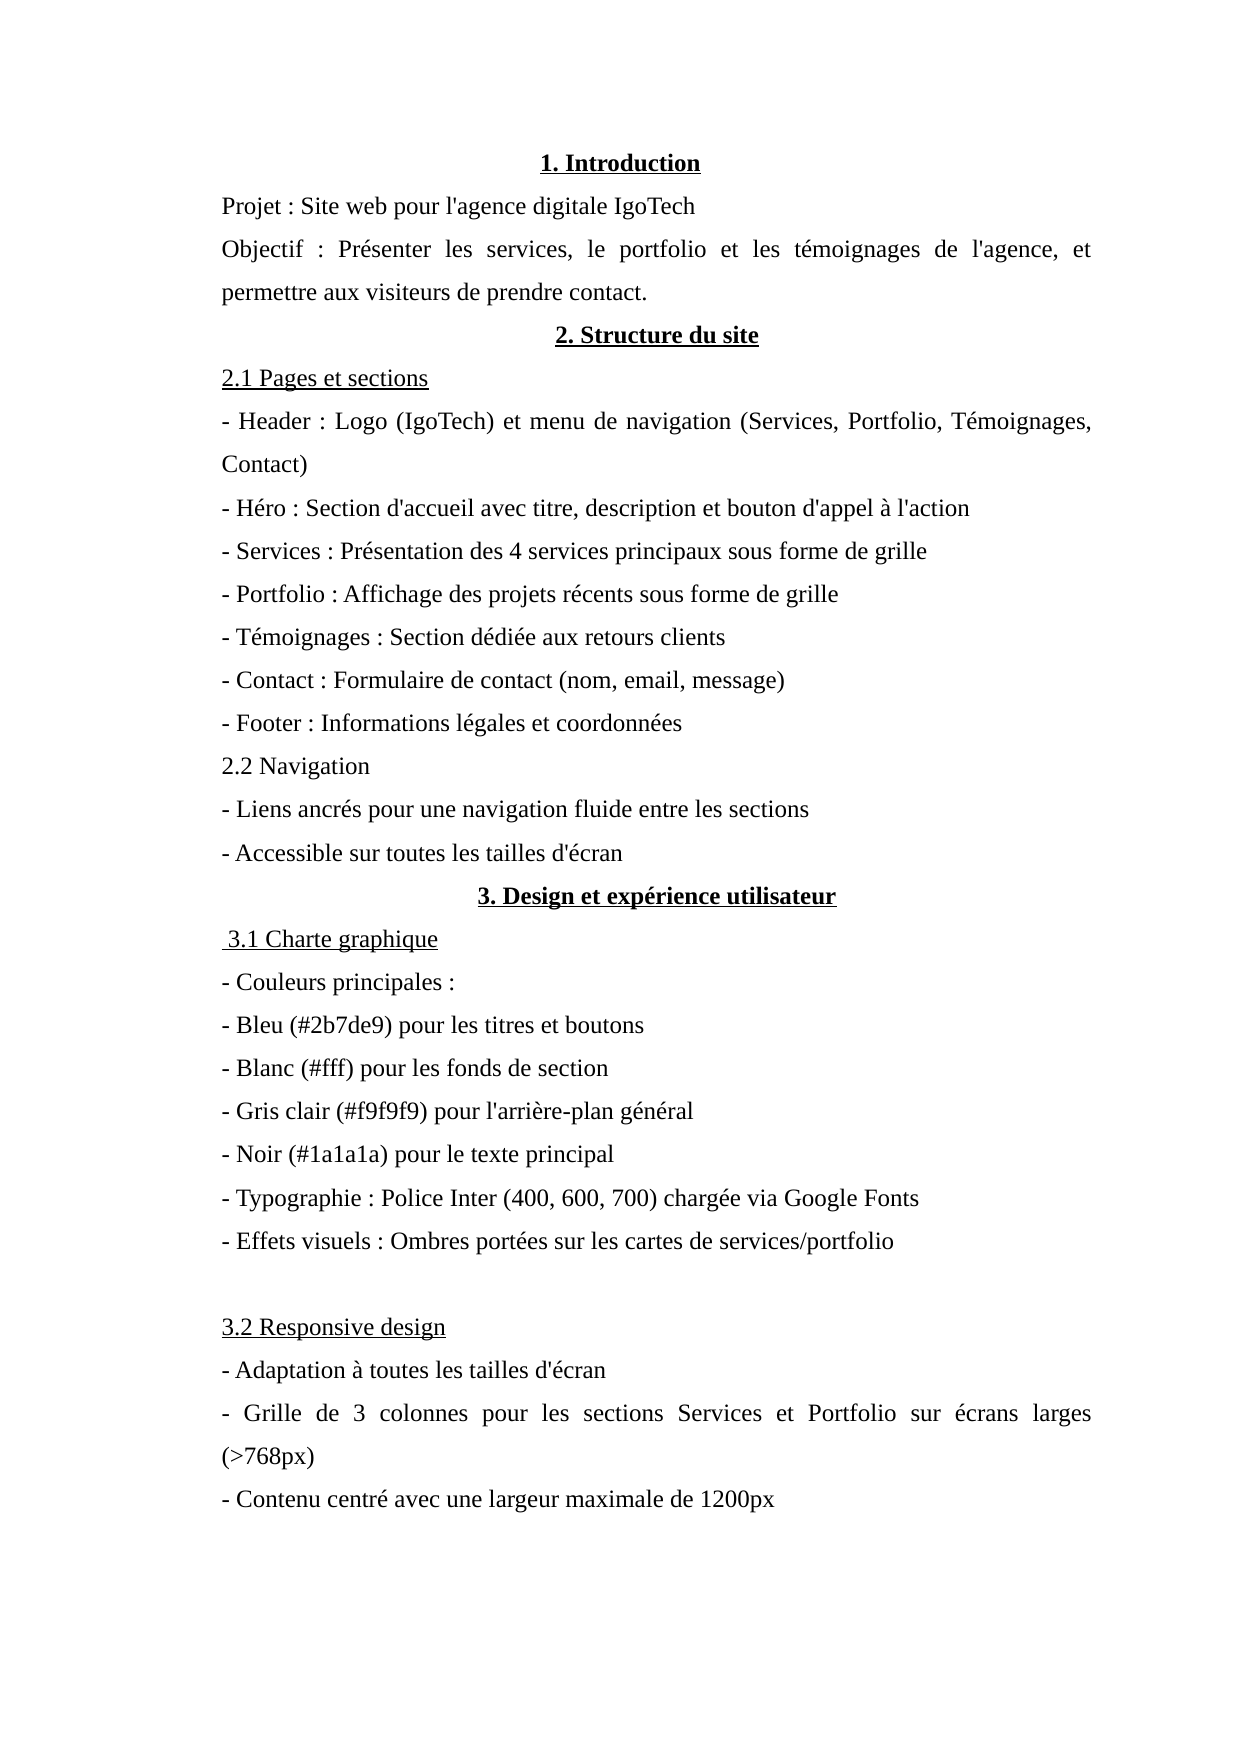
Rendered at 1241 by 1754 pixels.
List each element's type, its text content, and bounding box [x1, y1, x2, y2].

text 1. Introduction [148, 148, 1093, 176]
text - Bleu (#2b7de9) pour les titres et boutons [221, 1010, 1093, 1039]
text - Contenu centré avec une largeur maximale de 1200px [221, 1484, 1093, 1513]
text - Héro : Section d'accueil avec titre, description et bouton d'appel à l'action [221, 493, 1093, 521]
text 2.1 Pages et sections [221, 363, 1093, 392]
text - Blanc (#fff) pour les fonds de section [221, 1053, 1093, 1082]
text 2. Structure du site [221, 320, 1093, 349]
text Objectif : Présenter les services, le portfolio et les témoignages de l'agence, et permettre aux visiteurs de prendre contact. [221, 234, 1093, 306]
text - Services : Présentation des 4 services principaux sous forme de grille [221, 536, 1093, 564]
text - Typographie : Police Inter (400, 600, 700) chargée via Google Fonts [221, 1183, 1093, 1211]
text - Témoignages : Section dédiée aux retours clients [221, 622, 1093, 651]
text - Accessible sur toutes les tailles d'écran [221, 838, 1093, 866]
text - Adaptation à toutes les tailles d'écran [221, 1355, 1093, 1384]
text - Couleurs principales : [221, 967, 1093, 996]
text - Contact : Formulaire de contact (nom, email, message) [221, 665, 1093, 694]
text - Noir (#1a1a1a) pour le texte principal [221, 1139, 1093, 1168]
text Projet : Site web pour l'agence digitale IgoTech [221, 191, 1093, 219]
text - Effets visuels : Ombres portées sur les cartes de services/portfolio [221, 1226, 1093, 1254]
text - Gris clair (#f9f9f9) pour l'arrière-plan général [221, 1096, 1093, 1125]
text - Grille de 3 colonnes pour les sections Services et Portfolio sur écrans larges (>768px) [221, 1398, 1093, 1470]
text - Footer : Informations légales et coordonnées [221, 708, 1093, 737]
text 3.2 Responsive design [221, 1312, 1093, 1341]
text 3. Design et expérience utilisateur [221, 881, 1093, 909]
text - Portfolio : Affichage des projets récents sous forme de grille [221, 579, 1093, 608]
text - Header : Logo (IgoTech) et menu de navigation (Services, Portfolio, Témoignages, Contact) [221, 406, 1093, 478]
text 3.1 Charte graphique [221, 924, 1093, 953]
text - Liens ancrés pour une navigation fluide entre les sections [221, 794, 1093, 823]
text 2.2 Navigation [221, 751, 1093, 780]
